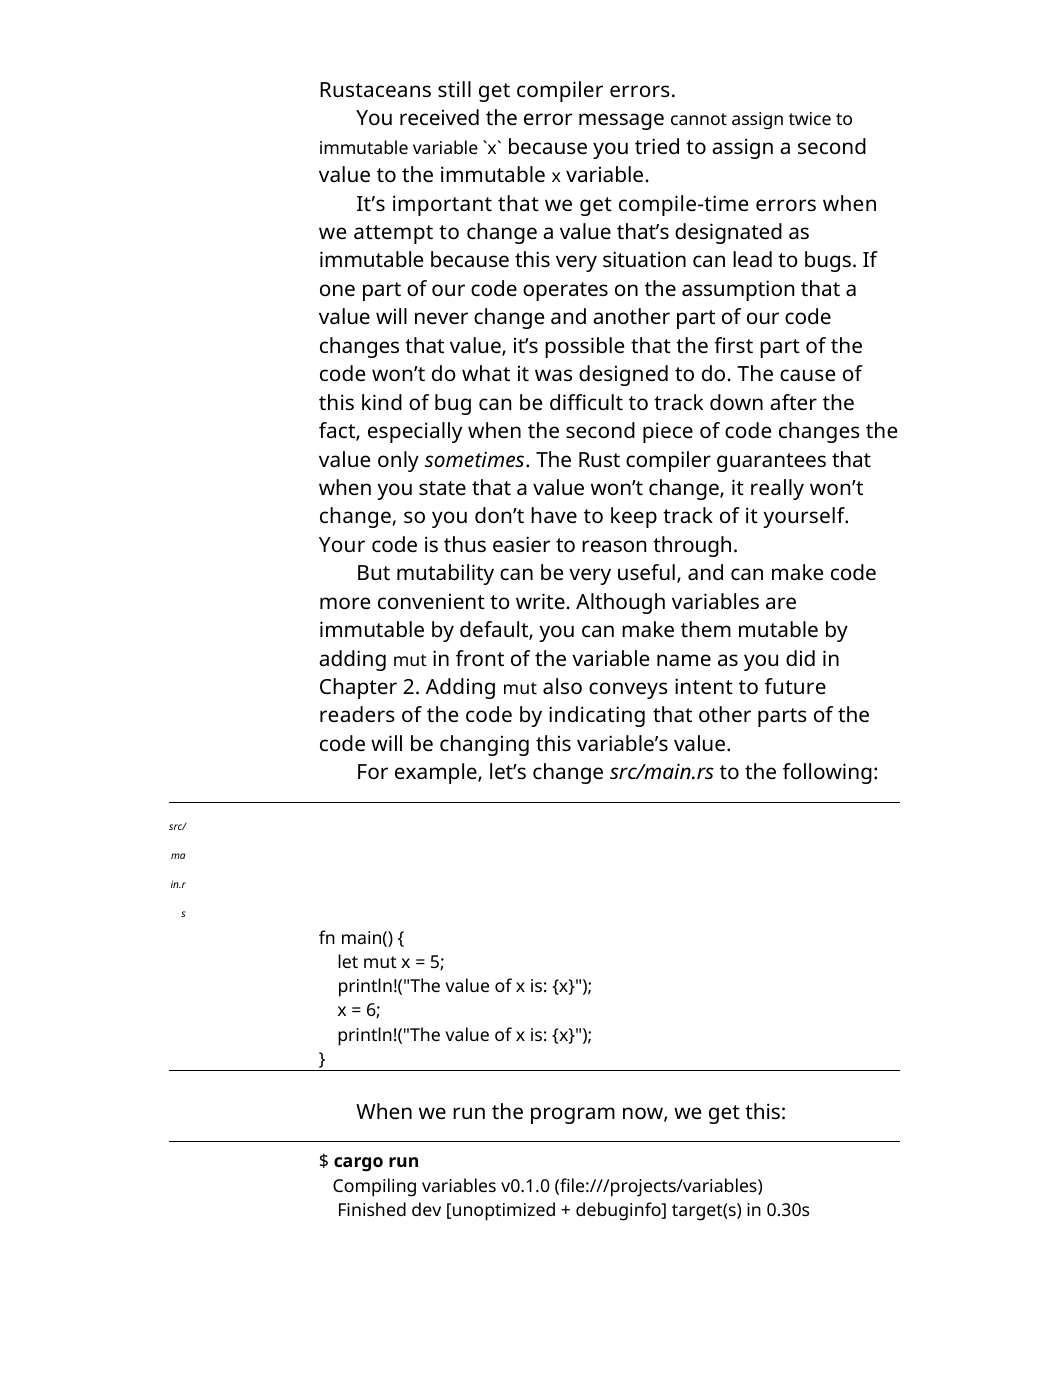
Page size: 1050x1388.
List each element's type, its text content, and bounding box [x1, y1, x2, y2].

text It’s important that we get compile-time errors when we attempt to change a value that’s designated as immutable because this very situation can lead to bugs. If one part of our code operates on the assumption that a value will never change and another part of our code changes that value, it’s possible that the first part of the code won’t do what it was designed to do. The cause of this kind of bug can be difficult to track down after the fact, especially when the second piece of code changes the value only sometimes. The Rust compiler guarantees that when you state that a value won’t change, it really won’t change, so you don’t have to keep track of it yourself. Your code is thus easier to reason through. [319, 189, 900, 558]
text You received the error message cannot assign twice to immutable variable `x` because you tried to assign a second value to the immutable x variable. [319, 103, 900, 189]
text println!("The value of x is: {x}"); [319, 974, 900, 998]
text fn main() { [319, 925, 900, 949]
text x = 6; [319, 998, 900, 1022]
text But mutability can be very useful, and can make code more convenient to write. Although variables are immutable by default, you can make them mutable by adding mut in front of the variable name as you did in Chapter 2. Adding mut also conveys intent to future readers of the code by indicating that other parts of the code will be changing this variable’s value. [319, 558, 900, 757]
text For example, let’s change src/main.rs to the following: [319, 757, 900, 786]
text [319, 75, 900, 103]
text } [319, 1046, 900, 1070]
text When we run the program now, we get this: [319, 1097, 900, 1125]
text Finished dev [unoptimized + debuginfo] target(s) in 0.30s [319, 1197, 900, 1221]
text println!("The value of x is: {x}"); [319, 1022, 900, 1046]
text let mut x = 5; [319, 949, 900, 974]
text Compiling variables v0.1.0 (file:///projects/variables) [319, 1173, 900, 1197]
text src/main.rs [169, 809, 187, 921]
text $ cargo run [319, 1149, 900, 1173]
